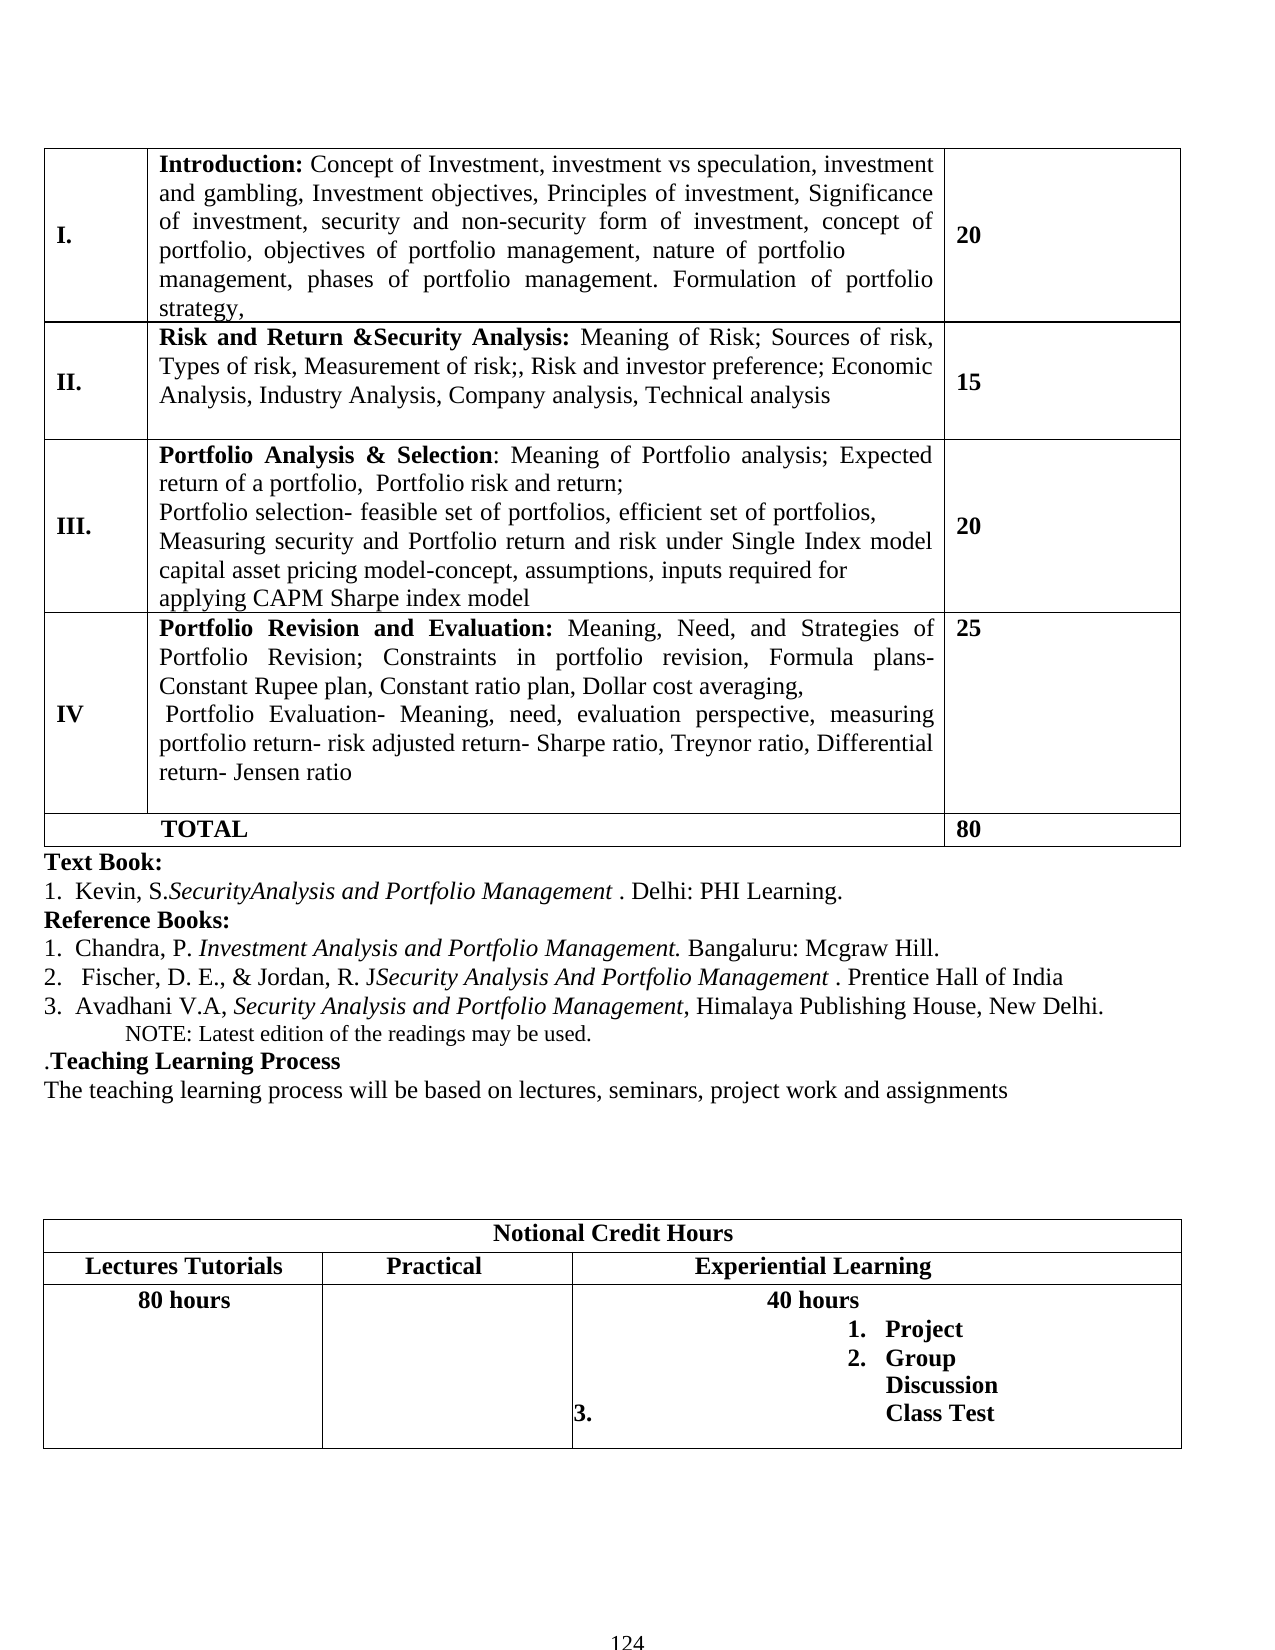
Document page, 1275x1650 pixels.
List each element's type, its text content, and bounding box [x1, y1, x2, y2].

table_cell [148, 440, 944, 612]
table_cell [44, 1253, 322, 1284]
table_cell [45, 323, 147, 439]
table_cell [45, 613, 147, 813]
list Fischer, D. E., & Jordan, R. JSecurity Analysis And Portfolio Management . Prentice Hall of India [44, 962, 1250, 991]
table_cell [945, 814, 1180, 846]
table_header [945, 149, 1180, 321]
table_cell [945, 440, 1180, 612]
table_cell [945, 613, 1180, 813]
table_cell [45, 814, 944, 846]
list Avadhani V.A, Security Analysis and Portfolio Management, Himalaya Publishing House, New Delhi. [44, 991, 1104, 1020]
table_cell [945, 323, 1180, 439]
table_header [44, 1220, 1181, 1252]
text 1. Kevin, S.SecurityAnalysis and Portfolio Management . Delhi: PHI Learning. [44, 876, 1250, 905]
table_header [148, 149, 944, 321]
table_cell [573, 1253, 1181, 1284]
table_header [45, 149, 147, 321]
text .Teaching Learning Process [44, 1046, 1250, 1075]
text The teaching learning process will be based on lectures, seminars, project work and assignments [44, 1075, 1250, 1103]
subtitle Reference Books: [44, 905, 1250, 933]
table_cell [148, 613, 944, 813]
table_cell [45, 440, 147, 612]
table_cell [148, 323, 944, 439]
subtitle Text Book: [44, 847, 1250, 876]
text NOTE: Latest edition of the readings may be used. [119, 1020, 1104, 1046]
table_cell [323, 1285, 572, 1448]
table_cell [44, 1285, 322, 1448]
list Chandra, P. Investment Analysis and Portfolio Management. Bangaluru: Mcgraw Hill. [44, 933, 1250, 962]
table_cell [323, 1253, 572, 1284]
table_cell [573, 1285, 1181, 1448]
